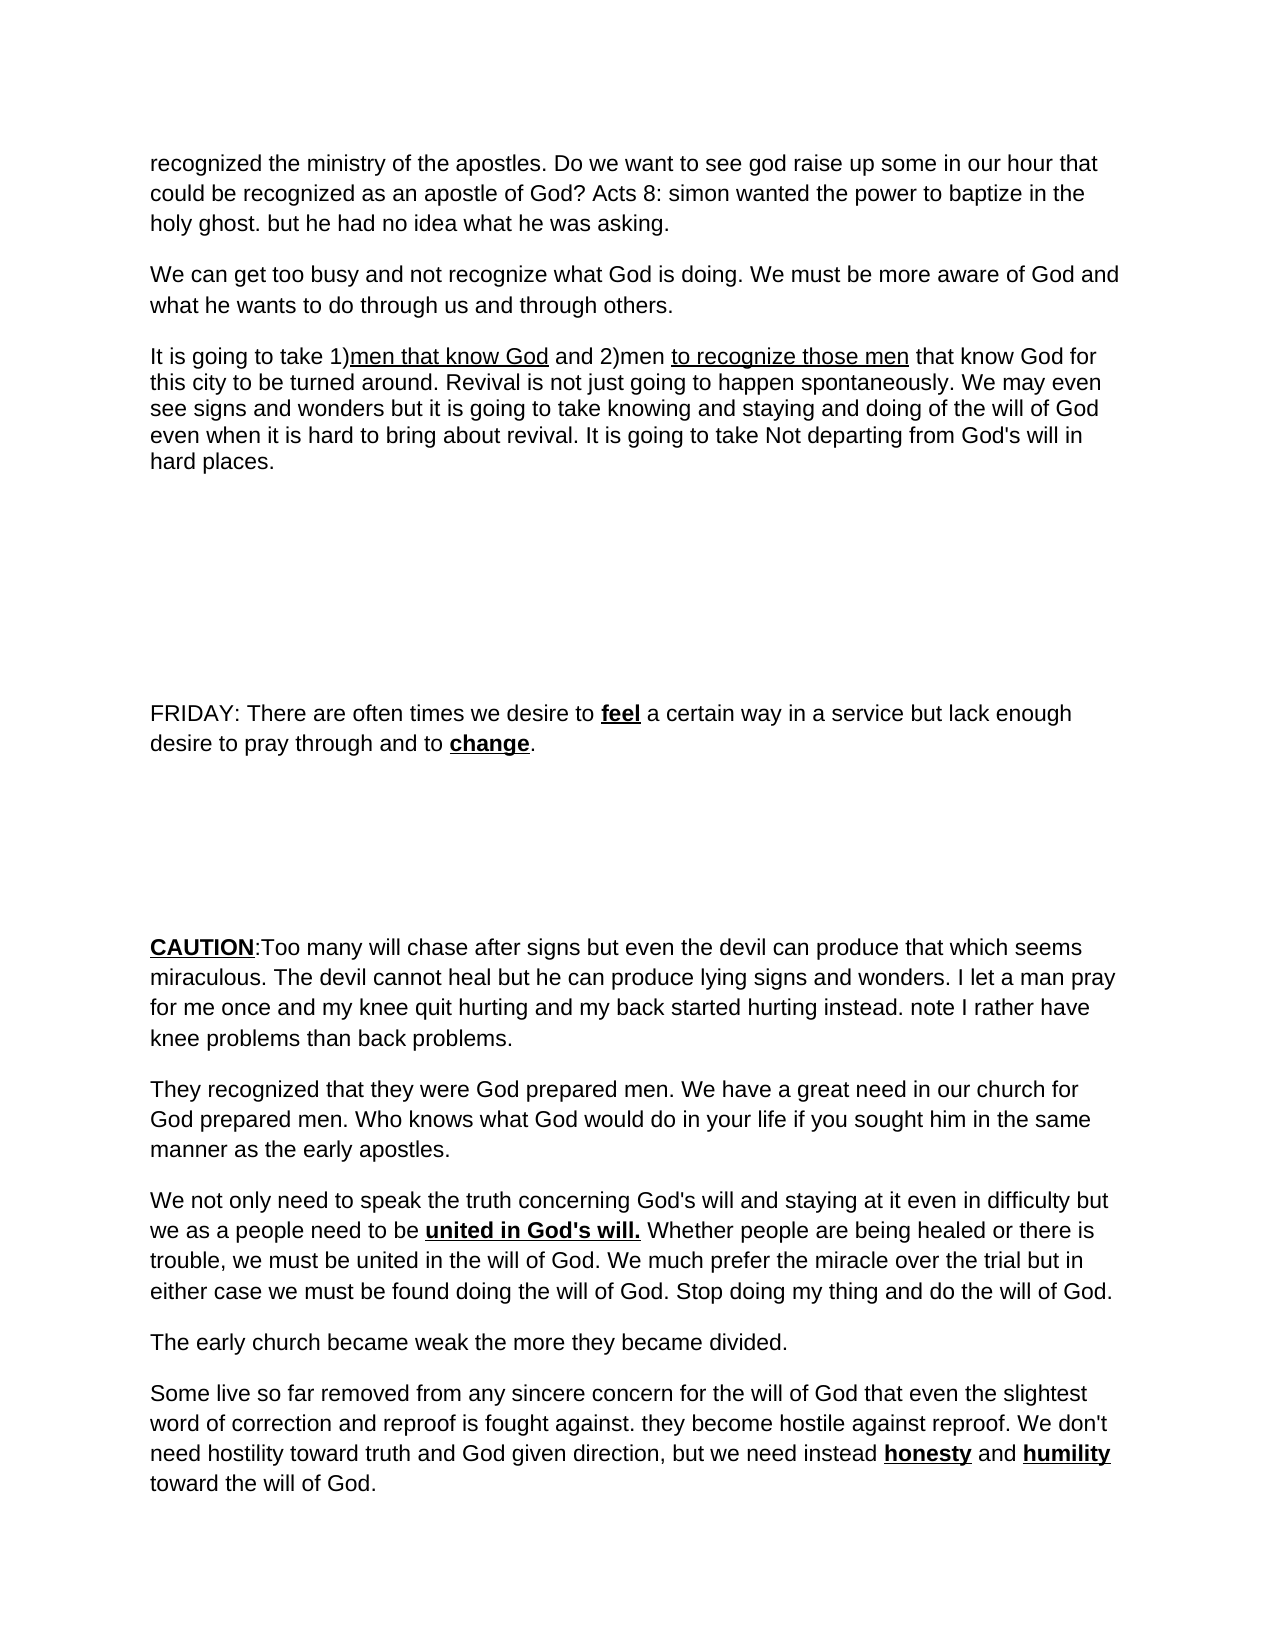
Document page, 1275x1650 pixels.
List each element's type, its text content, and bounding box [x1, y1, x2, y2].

text CAUTION:Too many will chase after signs but even the devil can produce that which seems miraculous. The devil cannot heal but he can produce lying signs and wonders. I let a man pray for me once and my knee quit hurting and my back started hurting instead. note I rather have knee problems than back problems. [150, 934, 1125, 1051]
text We can get too busy and not recognize what God is doing. We must be more aware of God and what he wants to do through us and through others. [150, 261, 1125, 318]
text Some live so far removed from any sincere concern for the will of God that even the slightest word of correction and reproof is fought against. they become hostile against reproof. We don't need hostility toward truth and God given direction, but we need instead honesty and humility toward the will of God. [150, 1380, 1125, 1497]
text It is going to take 1)men that know God and 2)men to recognize those men that know God for this city to be turned around. Revival is not just going to happen spontaneously. We may even see signs and wonders but it is going to take knowing and staying and doing of the will of God even when it is hard to bring about revival. It is going to take Not departing from God's will in hard places. [150, 343, 1125, 474]
text FRIDAY: There are often times we desire to feel a certain way in a service but lack enough desire to pray through and to change. [150, 699, 1125, 756]
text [150, 150, 1125, 237]
text The early church became weak the more they became divided. [150, 1329, 1125, 1355]
text They recognized that they were God prepared men. We have a great need in our church for God prepared men. Who knows what God would do in your life if you sought him in the same manner as the early apostles. [150, 1076, 1125, 1162]
text We not only need to speak the truth concerning God's will and staying at it even in difficulty but we as a people need to be united in God's will. Whether people are being healed or there is trouble, we must be united in the will of God. We much prefer the miracle over the trial but in either case we must be found doing the will of God. Stop doing my thing and do the will of God. [150, 1187, 1125, 1304]
